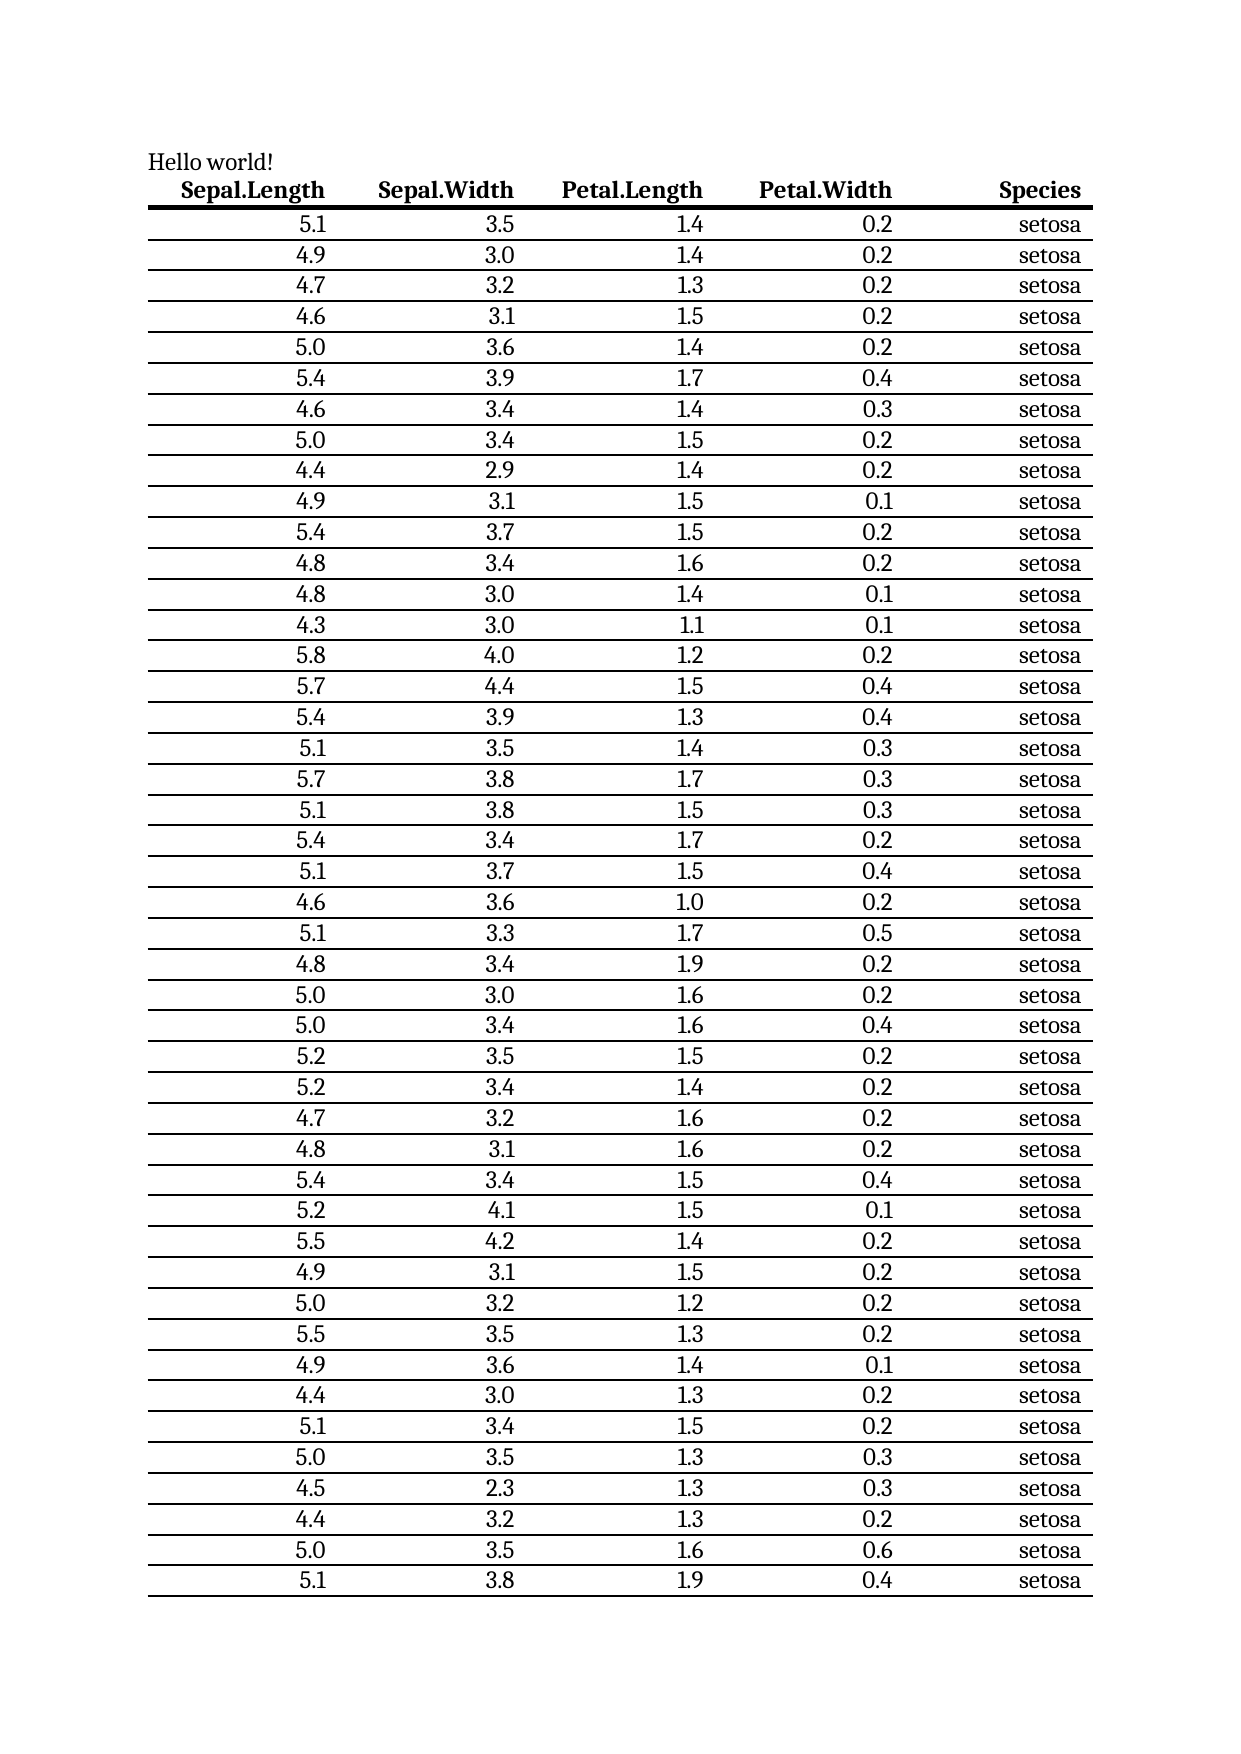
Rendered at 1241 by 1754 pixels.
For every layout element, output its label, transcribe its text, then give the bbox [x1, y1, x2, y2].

table_cell 0.2 [715, 888, 903, 917]
table_cell 1.0 [526, 888, 714, 917]
table_cell 3.5 [337, 1536, 526, 1564]
table_cell setosa [904, 210, 1093, 238]
table_cell 0.2 [715, 1381, 903, 1410]
table_cell 0.4 [715, 1011, 903, 1040]
table_cell 0.2 [715, 1073, 903, 1102]
table_cell 3.4 [337, 1412, 526, 1441]
table_cell setosa [904, 456, 1093, 485]
table_cell setosa [904, 703, 1093, 732]
table_header Species [904, 176, 1093, 205]
table_cell 1.2 [526, 641, 714, 670]
table_cell 1.5 [526, 1196, 714, 1225]
table_cell setosa [904, 302, 1093, 331]
table_cell 3.5 [337, 1042, 526, 1071]
table_cell 3.5 [337, 734, 526, 763]
table_cell 1.4 [526, 1351, 714, 1379]
table_cell 1.5 [526, 1166, 714, 1194]
table_cell 1.5 [526, 672, 714, 701]
table_cell setosa [904, 487, 1093, 516]
table_cell setosa [904, 1351, 1093, 1379]
table_cell 0.2 [715, 1227, 903, 1256]
table_cell setosa [904, 1073, 1093, 1102]
table_header Sepal.Length [148, 176, 337, 205]
table_cell 0.4 [715, 1166, 903, 1194]
table_cell setosa [904, 1227, 1093, 1256]
table_cell 3.2 [337, 1104, 526, 1133]
table_cell 5.7 [148, 765, 337, 793]
table_cell 3.5 [337, 1320, 526, 1348]
table_cell 1.3 [526, 1320, 714, 1348]
table_cell 3.5 [337, 210, 526, 238]
table_cell 5.4 [148, 703, 337, 732]
table_cell 3.4 [337, 426, 526, 454]
table_cell 3.6 [337, 1351, 526, 1379]
table_cell 0.2 [715, 549, 903, 578]
table_cell 5.0 [148, 1443, 337, 1472]
table_header Petal.Length [526, 176, 714, 205]
table_cell 5.0 [148, 1536, 337, 1564]
table_cell 0.2 [715, 1135, 903, 1163]
table_cell setosa [904, 395, 1093, 423]
table_cell 3.0 [337, 611, 526, 639]
table_cell 3.5 [337, 1443, 526, 1472]
table_cell 1.6 [526, 1536, 714, 1564]
table_cell 0.4 [715, 672, 903, 701]
table_cell 4.2 [337, 1227, 526, 1256]
table_cell 4.1 [337, 1196, 526, 1225]
table_cell setosa [904, 950, 1093, 978]
table_cell setosa [904, 919, 1093, 948]
table_cell 3.0 [337, 981, 526, 1009]
table_cell 5.2 [148, 1073, 337, 1102]
table_cell 3.2 [337, 271, 526, 300]
table_cell setosa [904, 1566, 1093, 1595]
table_cell 4.8 [148, 950, 337, 978]
table_cell 5.1 [148, 1566, 337, 1595]
table_cell setosa [904, 981, 1093, 1009]
table_cell 1.6 [526, 981, 714, 1009]
table_cell 1.3 [526, 1443, 714, 1472]
table_cell 0.4 [715, 703, 903, 732]
table_cell 1.1 [526, 611, 714, 639]
table_cell 3.4 [337, 1166, 526, 1194]
table_cell 1.2 [526, 1289, 714, 1318]
table_cell 0.2 [715, 826, 903, 855]
table_header Petal.Width [715, 176, 903, 205]
table_cell 3.0 [337, 1381, 526, 1410]
table_cell setosa [904, 1474, 1093, 1503]
table_cell 5.4 [148, 518, 337, 547]
table_cell setosa [904, 1320, 1093, 1348]
table_cell 5.1 [148, 857, 337, 886]
table_cell 0.2 [715, 518, 903, 547]
table_cell 3.6 [337, 333, 526, 362]
table_cell 4.5 [148, 1474, 337, 1503]
table_cell 4.8 [148, 580, 337, 608]
table_cell setosa [904, 1412, 1093, 1441]
table_cell 4.9 [148, 487, 337, 516]
table_cell 3.4 [337, 1011, 526, 1040]
table_cell 1.4 [526, 734, 714, 763]
table_cell 4.9 [148, 1258, 337, 1287]
table_cell 0.3 [715, 765, 903, 793]
table_cell setosa [904, 1289, 1093, 1318]
table_cell 5.1 [148, 210, 337, 238]
table_cell 4.3 [148, 611, 337, 639]
table_cell 4.9 [148, 241, 337, 269]
table_cell 0.1 [715, 611, 903, 639]
table_cell 3.4 [337, 950, 526, 978]
table_cell 1.5 [526, 857, 714, 886]
table_cell 0.2 [715, 1258, 903, 1287]
table_cell 4.0 [337, 641, 526, 670]
table_cell setosa [904, 611, 1093, 639]
table_cell 0.5 [715, 919, 903, 948]
table_cell 4.4 [148, 1505, 337, 1533]
table_cell 4.7 [148, 271, 337, 300]
table_cell 5.8 [148, 641, 337, 670]
table_cell 5.4 [148, 364, 337, 393]
table_header Sepal.Width [337, 176, 526, 205]
table_cell 0.2 [715, 1505, 903, 1533]
table_cell setosa [904, 1505, 1093, 1533]
table_cell 1.5 [526, 487, 714, 516]
table_cell 5.0 [148, 1289, 337, 1318]
table_cell setosa [904, 1443, 1093, 1472]
table_cell 3.0 [337, 580, 526, 608]
table_cell 4.6 [148, 302, 337, 331]
table_cell 1.4 [526, 456, 714, 485]
table_cell 4.8 [148, 1135, 337, 1163]
table_cell 0.1 [715, 1351, 903, 1379]
table_cell 3.7 [337, 857, 526, 886]
table_cell 0.2 [715, 271, 903, 300]
table_cell 3.8 [337, 796, 526, 824]
table_cell 3.8 [337, 765, 526, 793]
table_cell 5.1 [148, 1412, 337, 1441]
table_cell 3.4 [337, 826, 526, 855]
table_cell 1.3 [526, 1505, 714, 1533]
table_cell 0.2 [715, 333, 903, 362]
table_cell 1.5 [526, 426, 714, 454]
table_cell 3.1 [337, 1258, 526, 1287]
table_cell 0.4 [715, 1566, 903, 1595]
table_cell 1.3 [526, 271, 714, 300]
table_cell 3.4 [337, 395, 526, 423]
table_cell 5.5 [148, 1227, 337, 1256]
table_cell 3.4 [337, 1073, 526, 1102]
table_cell 1.6 [526, 1011, 714, 1040]
table_cell 4.7 [148, 1104, 337, 1133]
table_cell setosa [904, 1258, 1093, 1287]
table_cell setosa [904, 796, 1093, 824]
table_cell 3.6 [337, 888, 526, 917]
table_cell setosa [904, 1011, 1093, 1040]
table_cell 0.6 [715, 1536, 903, 1564]
table_cell setosa [904, 1104, 1093, 1133]
table_cell 0.3 [715, 734, 903, 763]
table_cell 0.2 [715, 1042, 903, 1071]
table_cell 5.1 [148, 796, 337, 824]
table_cell setosa [904, 1536, 1093, 1564]
table_cell 1.6 [526, 1135, 714, 1163]
table_cell 0.2 [715, 1104, 903, 1133]
table_cell 3.9 [337, 364, 526, 393]
table_cell 2.9 [337, 456, 526, 485]
table_cell 3.1 [337, 487, 526, 516]
table_cell 3.3 [337, 919, 526, 948]
table_cell 4.9 [148, 1351, 337, 1379]
table_cell 0.2 [715, 426, 903, 454]
table_cell 5.1 [148, 734, 337, 763]
table_cell 1.6 [526, 549, 714, 578]
table_cell 5.0 [148, 426, 337, 454]
table_cell 4.6 [148, 888, 337, 917]
text Hello world! [148, 148, 1093, 176]
table_cell 3.2 [337, 1505, 526, 1533]
table_cell 5.2 [148, 1042, 337, 1071]
table_cell 0.3 [715, 1443, 903, 1472]
table_cell 0.2 [715, 950, 903, 978]
table_cell 0.2 [715, 302, 903, 331]
table_cell 3.1 [337, 302, 526, 331]
table_cell 1.5 [526, 518, 714, 547]
table_cell 3.9 [337, 703, 526, 732]
table_cell 1.4 [526, 395, 714, 423]
table_cell 2.3 [337, 1474, 526, 1503]
table_cell 0.2 [715, 1412, 903, 1441]
table_cell 0.2 [715, 241, 903, 269]
table_cell setosa [904, 826, 1093, 855]
table_cell setosa [904, 641, 1093, 670]
table_cell setosa [904, 857, 1093, 886]
table_cell 0.2 [715, 641, 903, 670]
table_cell 1.5 [526, 302, 714, 331]
table_cell setosa [904, 888, 1093, 917]
table_cell 4.8 [148, 549, 337, 578]
table_cell 0.2 [715, 1320, 903, 1348]
table_cell 0.4 [715, 857, 903, 886]
table_cell setosa [904, 364, 1093, 393]
table_cell 1.5 [526, 1042, 714, 1071]
table_cell 1.9 [526, 1566, 714, 1595]
table_cell setosa [904, 1135, 1093, 1163]
table_cell setosa [904, 765, 1093, 793]
table_cell 0.3 [715, 796, 903, 824]
table_cell setosa [904, 672, 1093, 701]
table_cell 4.4 [148, 456, 337, 485]
table_cell 0.3 [715, 1474, 903, 1503]
table_cell setosa [904, 734, 1093, 763]
table_cell 4.4 [148, 1381, 337, 1410]
table_cell 5.4 [148, 826, 337, 855]
table_cell setosa [904, 549, 1093, 578]
table_cell 5.5 [148, 1320, 337, 1348]
table_cell 1.5 [526, 1412, 714, 1441]
table_cell setosa [904, 333, 1093, 362]
table_cell 1.5 [526, 1258, 714, 1287]
table_cell 1.4 [526, 210, 714, 238]
table_cell 0.2 [715, 1289, 903, 1318]
table_cell 1.7 [526, 826, 714, 855]
table_cell 1.3 [526, 1474, 714, 1503]
table_cell 0.2 [715, 456, 903, 485]
table_cell 3.4 [337, 549, 526, 578]
table_cell 1.4 [526, 1227, 714, 1256]
table_cell 3.1 [337, 1135, 526, 1163]
table_cell 3.2 [337, 1289, 526, 1318]
table_cell setosa [904, 1196, 1093, 1225]
table_cell setosa [904, 426, 1093, 454]
table_cell 4.4 [337, 672, 526, 701]
table_cell 0.1 [715, 487, 903, 516]
table_cell 5.7 [148, 672, 337, 701]
table_cell 5.4 [148, 1166, 337, 1194]
table_cell 0.4 [715, 364, 903, 393]
table_cell 1.4 [526, 241, 714, 269]
table_cell setosa [904, 241, 1093, 269]
table_cell 0.1 [715, 1196, 903, 1225]
table_cell 0.1 [715, 580, 903, 608]
table_cell 1.5 [526, 796, 714, 824]
table_cell 1.4 [526, 333, 714, 362]
table_cell setosa [904, 580, 1093, 608]
table_cell 3.8 [337, 1566, 526, 1595]
table_cell 3.0 [337, 241, 526, 269]
table_cell 0.3 [715, 395, 903, 423]
table_cell setosa [904, 1381, 1093, 1410]
table_cell 0.2 [715, 981, 903, 1009]
table_cell 1.3 [526, 1381, 714, 1410]
table_cell 5.0 [148, 981, 337, 1009]
table_cell 1.7 [526, 364, 714, 393]
table_cell setosa [904, 1042, 1093, 1071]
table_cell 1.9 [526, 950, 714, 978]
table_cell setosa [904, 1166, 1093, 1194]
table_cell 5.0 [148, 333, 337, 362]
table_cell 1.7 [526, 919, 714, 948]
table_cell 5.0 [148, 1011, 337, 1040]
table_cell 0.2 [715, 210, 903, 238]
table_cell 5.1 [148, 919, 337, 948]
table_cell 1.3 [526, 703, 714, 732]
table_cell 3.7 [337, 518, 526, 547]
table_cell setosa [904, 518, 1093, 547]
table_cell 4.6 [148, 395, 337, 423]
table_cell 5.2 [148, 1196, 337, 1225]
table_cell setosa [904, 271, 1093, 300]
table_cell 1.7 [526, 765, 714, 793]
table_cell 1.4 [526, 1073, 714, 1102]
table_cell 1.4 [526, 580, 714, 608]
table_cell 1.6 [526, 1104, 714, 1133]
